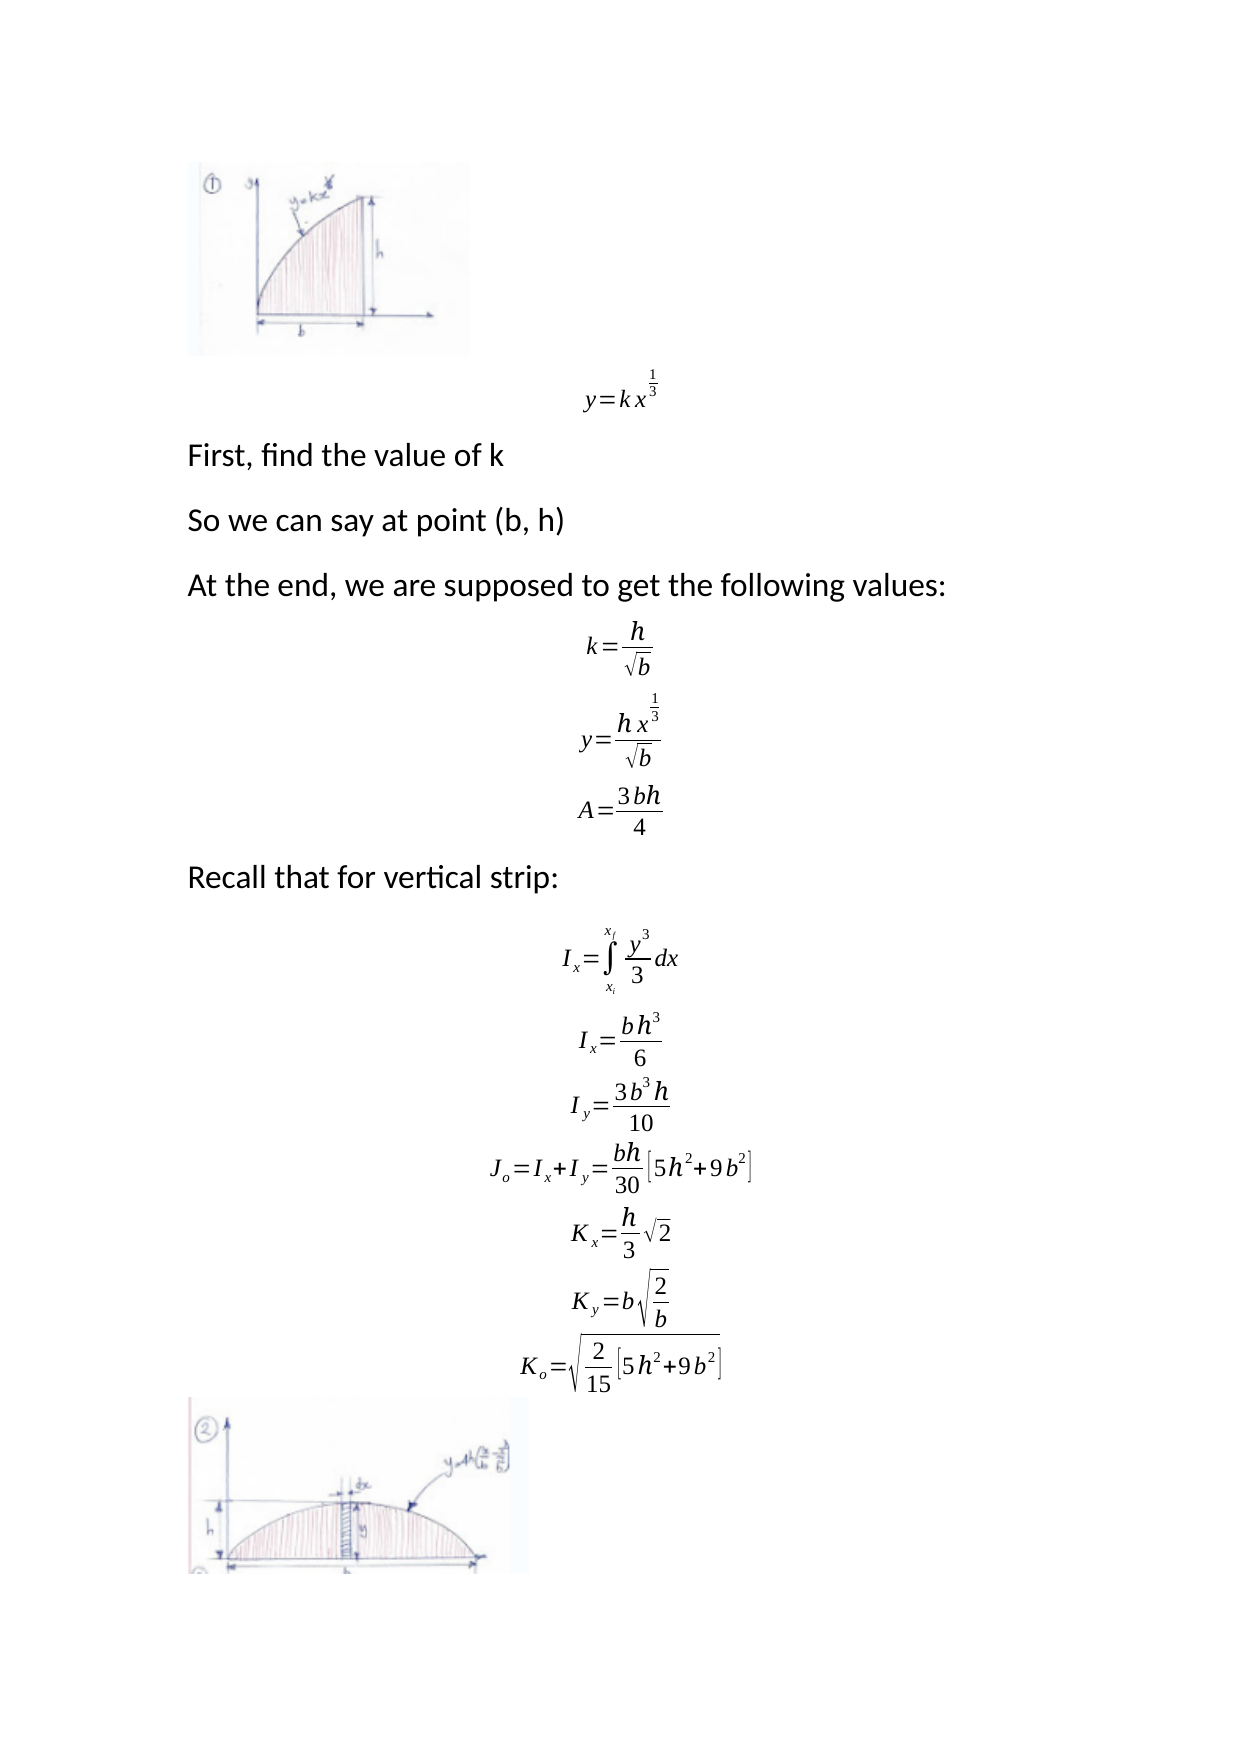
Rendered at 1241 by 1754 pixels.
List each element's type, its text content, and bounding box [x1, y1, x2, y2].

text So we can say at point (b, h) [187, 487, 1053, 552]
picture [187, 1397, 530, 1574]
text First, find the value of k [187, 422, 1053, 487]
text Recall that for vertical strip: [187, 844, 1053, 909]
text At the end, we are supposed to get the following values: [187, 552, 1053, 617]
picture [187, 162, 471, 356]
